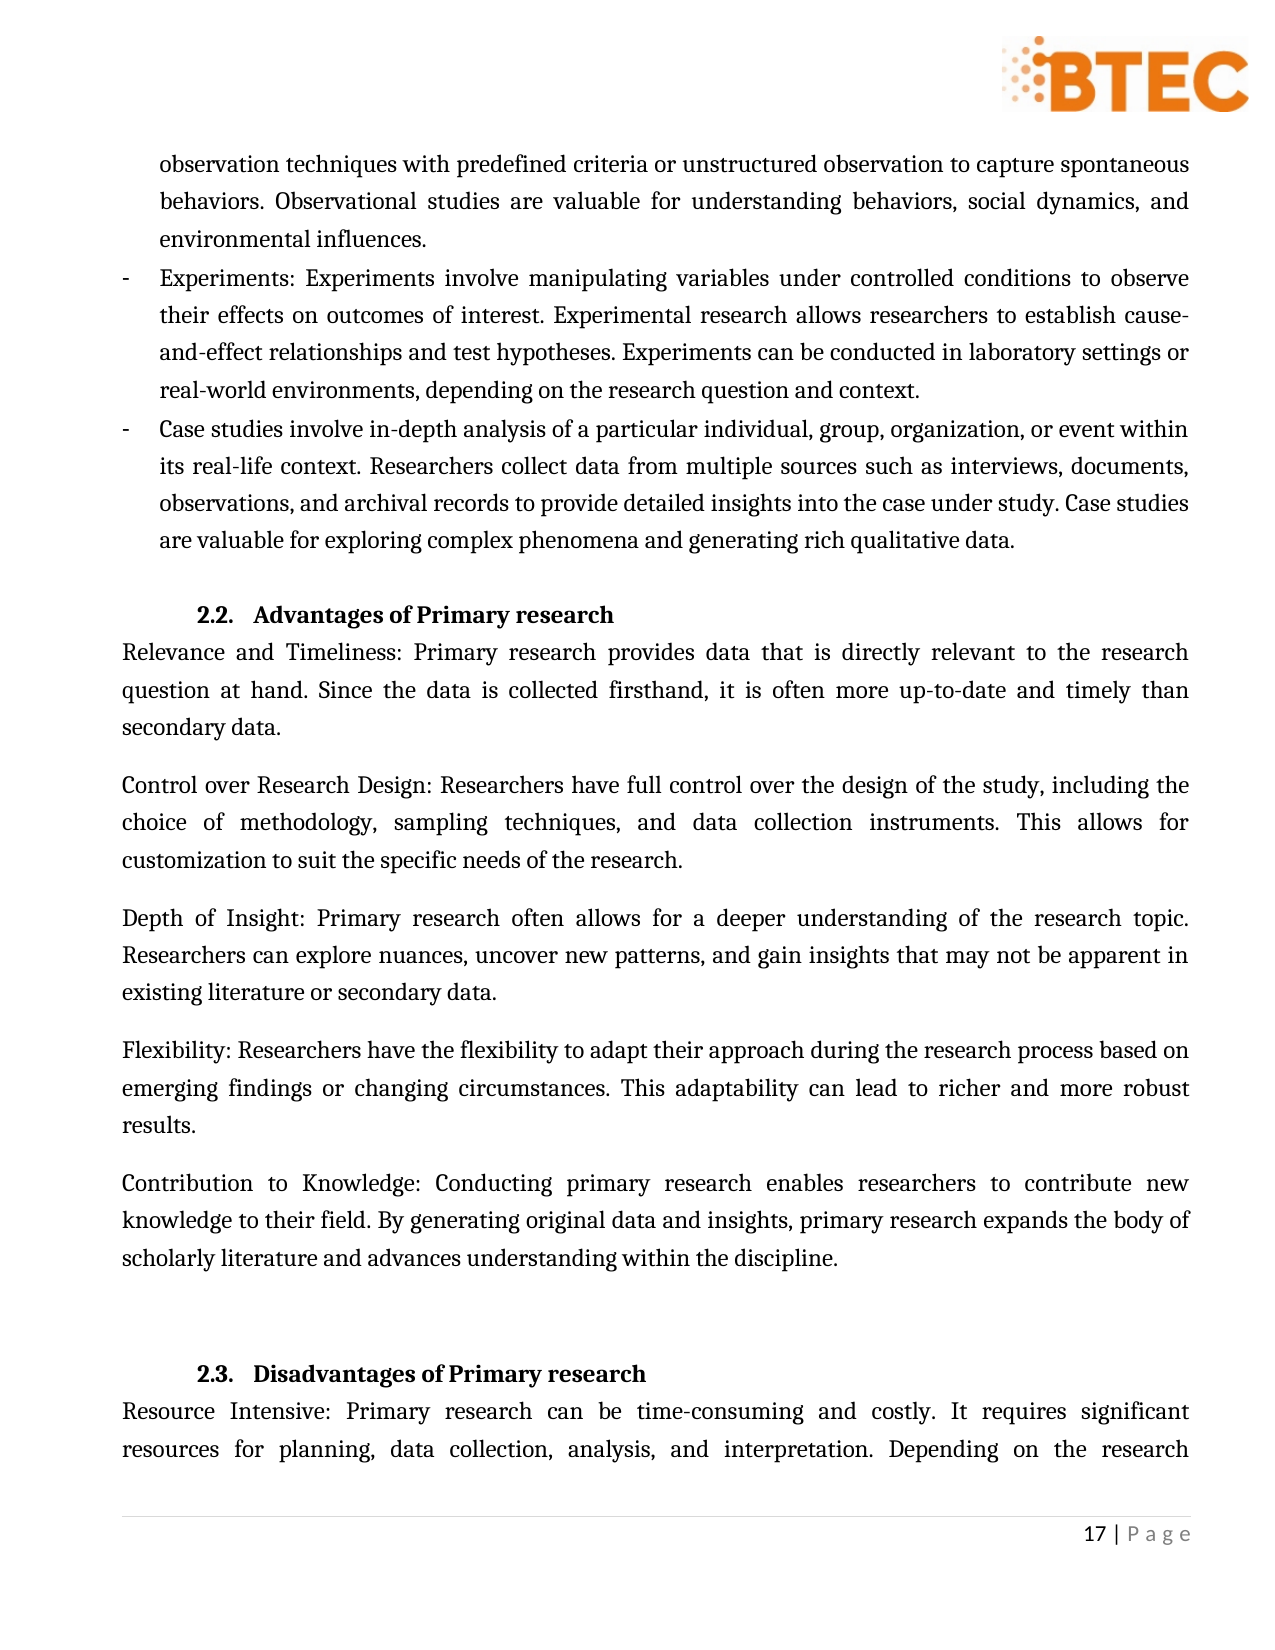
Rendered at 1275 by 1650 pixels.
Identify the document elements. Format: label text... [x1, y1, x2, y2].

text Relevance and Timeliness: Primary research provides data that is directly relevant to the research question at hand. Since the data is collected firsthand, it is often more up-to-date and timely than secondary data. [122, 638, 1191, 742]
picture [1001, 36, 1249, 112]
list Case studies involve in-depth analysis of a particular individual, group, organization, or event within its real-life context. Researchers collect data from multiple sources such as interviews, documents, observations, and archival records to provide detailed insights into the case under study. Case studies are valuable for exploring complex phenomena and generating rich qualitative data. [122, 413, 1191, 555]
list Advantages of Primary research [197, 601, 1191, 630]
text Flexibility: Researchers have the flexibility to adapt their approach during the research process based on emerging findings or changing circumstances. This adaptability can lead to richer and more robust results. [122, 1036, 1191, 1140]
text Depth of Insight: Primary research often allows for a deeper understanding of the research topic. Researchers can explore nuances, uncover new patterns, and gain insights that may not be apparent in existing literature or secondary data. [122, 904, 1191, 1007]
text Contribution to Knowledge: Conducting primary research enables researchers to contribute new knowledge to their field. By generating original data and insights, primary research expands the body of scholarly literature and advances understanding within the discipline. [122, 1169, 1191, 1272]
list Disadvantages of Primary research [197, 1360, 1191, 1389]
list Experiments: Experiments involve manipulating variables under controlled conditions to observe their effects on outcomes of interest. Experimental research allows researchers to establish cause-and-effect relationships and test hypotheses. Experiments can be conducted in laboratory settings or real-world environments, depending on the research question and context. [122, 262, 1191, 404]
text Control over Research Design: Researchers have full control over the design of the study, including the choice of methodology, sampling techniques, and data collection instruments. This allows for customization to suit the specific needs of the research. [122, 771, 1191, 874]
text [122, 1397, 1191, 1463]
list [122, 150, 1191, 253]
